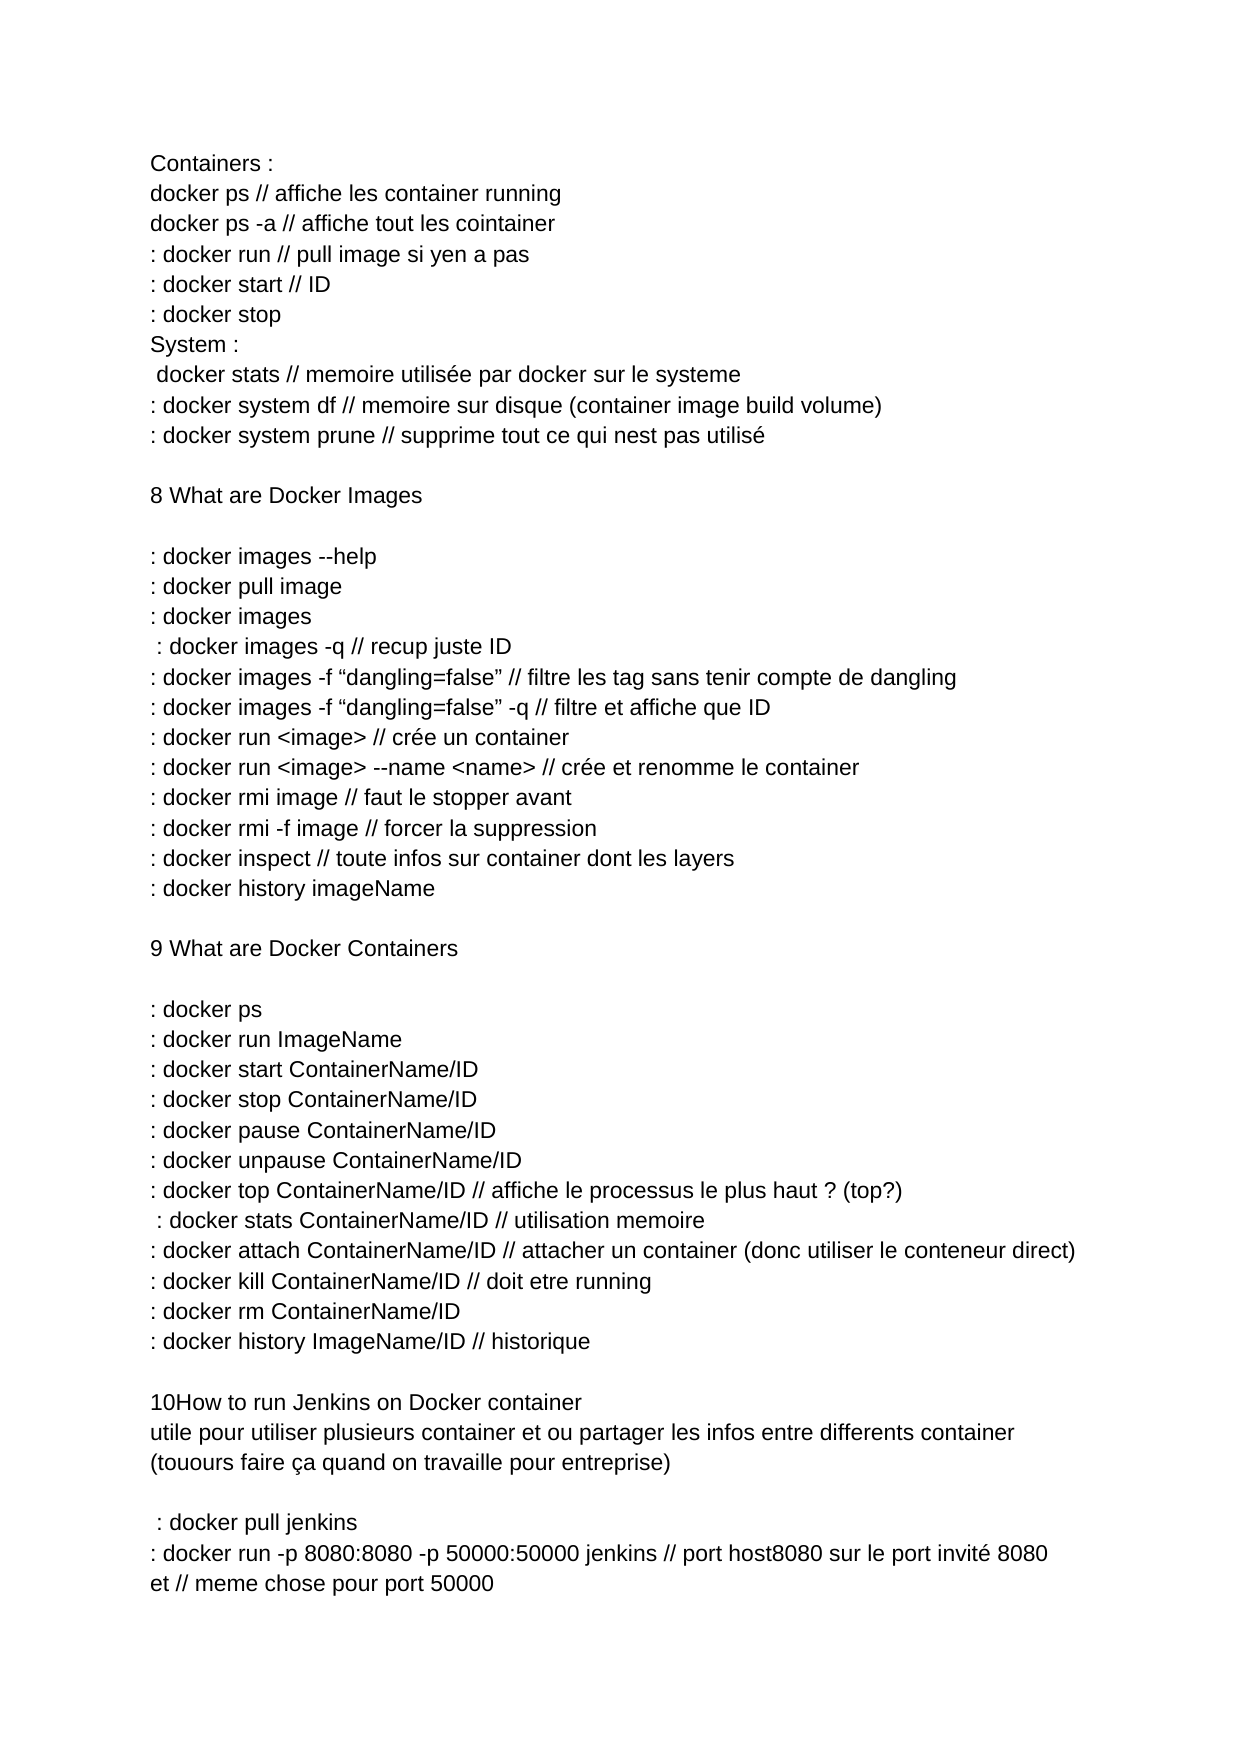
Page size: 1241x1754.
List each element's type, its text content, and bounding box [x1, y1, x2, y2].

text : docker run // pull image si yen a pas [150, 241, 1090, 267]
text : docker history ImageName/ID // historique [150, 1328, 1090, 1354]
text docker ps -a // affiche tout les cointainer [150, 210, 1090, 237]
text : docker stop [150, 301, 1090, 327]
text : docker kill ContainerName/ID // doit etre running [150, 1268, 1090, 1294]
text : docker start // ID [150, 271, 1090, 297]
text : docker top ContainerName/ID // affiche le processus le plus haut ? (top?) [150, 1177, 1090, 1203]
text : docker rmi image // faut le stopper avant [150, 784, 1090, 811]
text : docker unpause ContainerName/ID [150, 1147, 1090, 1173]
text Containers : [150, 150, 1090, 176]
text : docker history imageName [150, 875, 1090, 901]
text : docker images -f “dangling=false” // filtre les tag sans tenir compte de dangling [150, 663, 1090, 690]
text : docker pause ContainerName/ID [150, 1117, 1090, 1143]
text : docker run <image> // crée un container [150, 724, 1090, 750]
text : docker run ImageName [150, 1026, 1090, 1052]
text : docker rm ContainerName/ID [150, 1298, 1090, 1324]
text : docker images [150, 603, 1090, 629]
text : docker attach ContainerName/ID // attacher un container (donc utiliser le conteneur direct) [150, 1237, 1090, 1264]
text : docker run <image> --name <name> // crée et renomme le container [150, 754, 1090, 781]
text : docker images --help [150, 543, 1090, 569]
text : docker ps [150, 996, 1090, 1022]
text : docker rmi -f image // forcer la suppression [150, 814, 1090, 841]
text 10How to run Jenkins on Docker container [150, 1388, 1090, 1415]
text utile pour utiliser plusieurs container et ou partager les infos entre differents container (touours faire ça quand on travaille pour entreprise) [150, 1419, 1090, 1475]
text : docker stats ContainerName/ID // utilisation memoire [150, 1207, 1090, 1234]
text 9 What are Docker Containers [150, 935, 1090, 962]
text docker stats // memoire utilisée par docker sur le systeme [150, 361, 1090, 388]
text : docker pull image [150, 573, 1090, 599]
text : docker system df // memoire sur disque (container image build volume) [150, 392, 1090, 418]
text : docker pull jenkins [150, 1509, 1090, 1536]
text : docker images -f “dangling=false” -q // filtre et affiche que ID [150, 694, 1090, 720]
text 8 What are Docker Images [150, 482, 1090, 509]
text : docker stop ContainerName/ID [150, 1086, 1090, 1113]
text : docker inspect // toute infos sur container dont les layers [150, 845, 1090, 871]
text : docker images -q // recup juste ID [150, 633, 1090, 660]
text docker ps // affiche les container running [150, 180, 1090, 207]
text : docker start ContainerName/ID [150, 1056, 1090, 1083]
text : docker system prune // supprime tout ce qui nest pas utilisé [150, 422, 1090, 448]
text : docker run -p 8080:8080 -p 50000:50000 jenkins // port host8080 sur le port invité 8080 et // meme chose pour port 50000 [150, 1539, 1090, 1596]
text System : [150, 331, 1090, 358]
